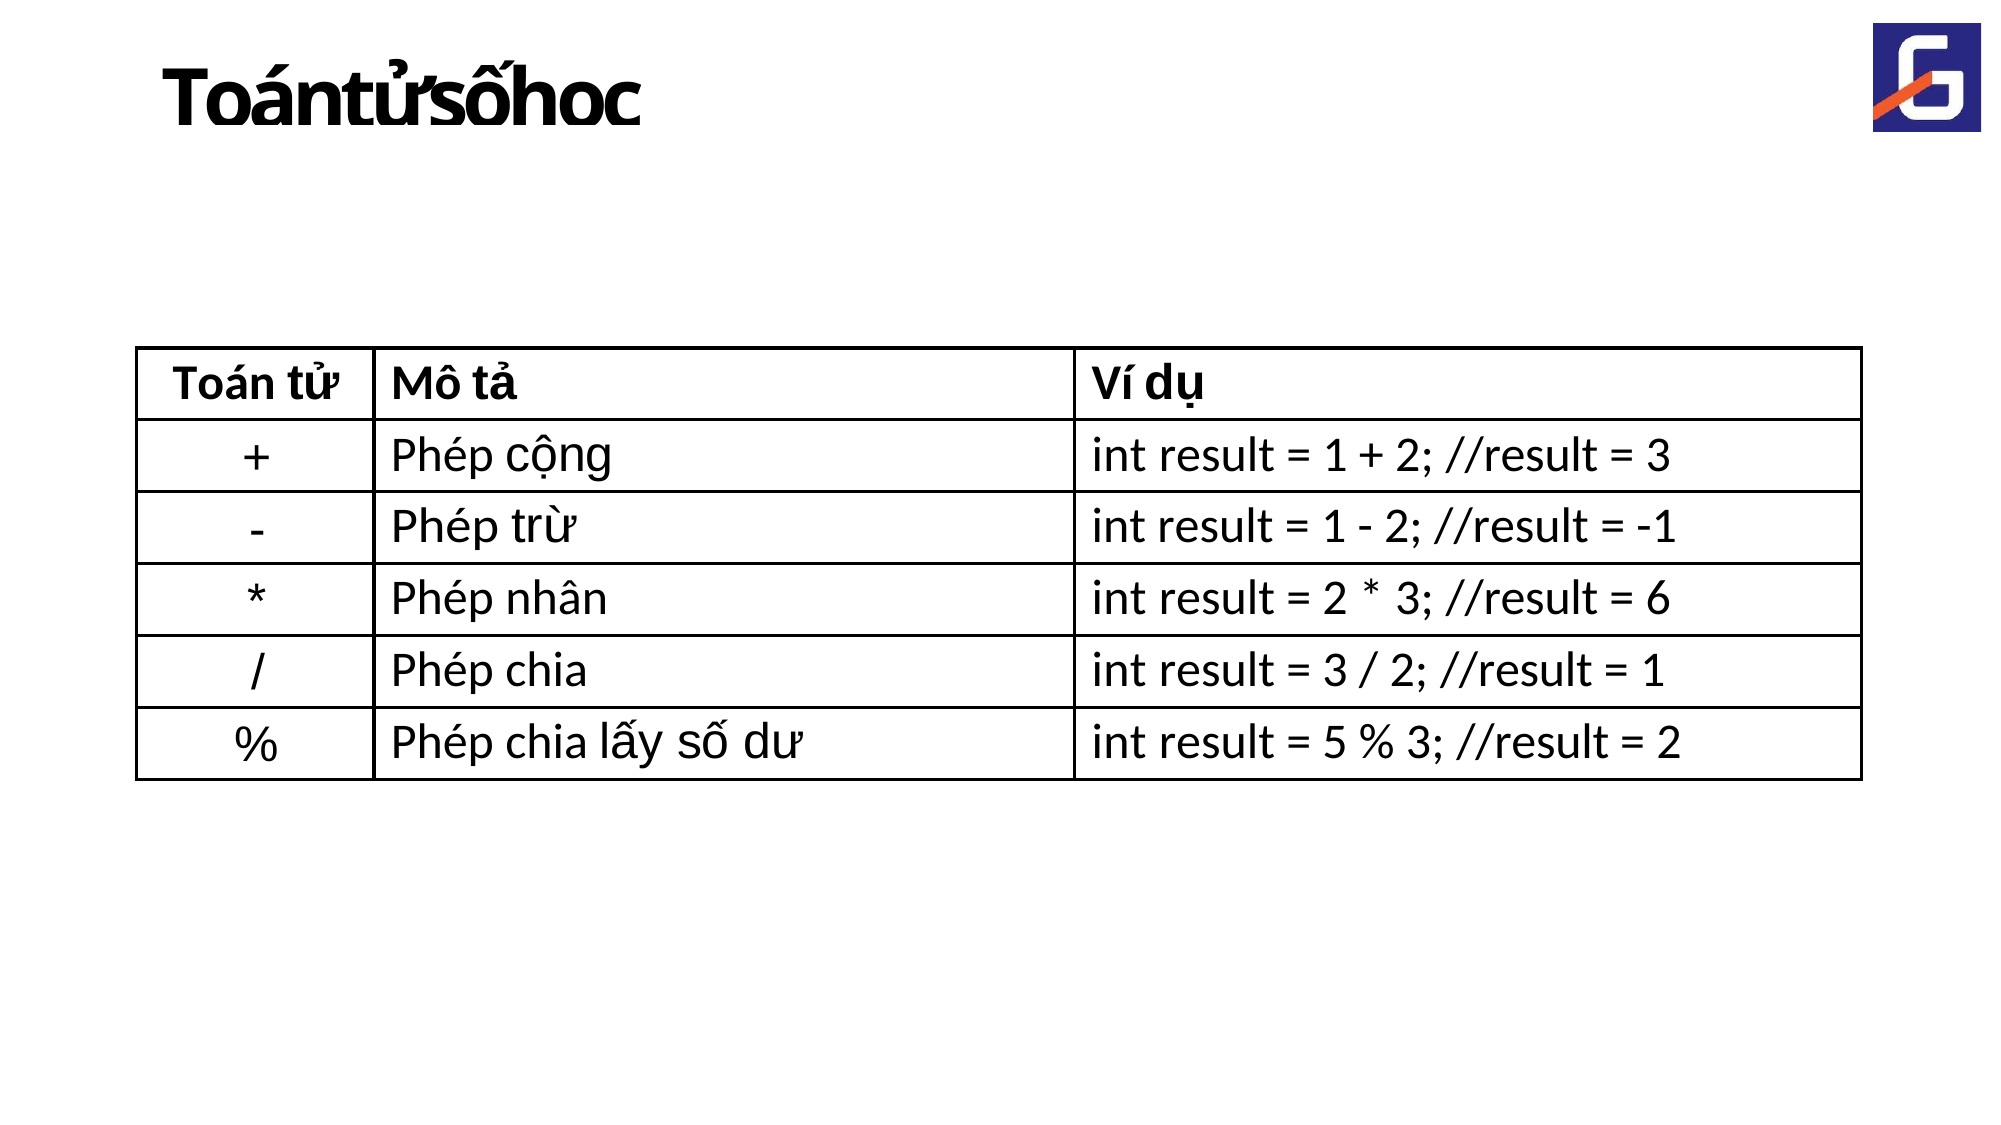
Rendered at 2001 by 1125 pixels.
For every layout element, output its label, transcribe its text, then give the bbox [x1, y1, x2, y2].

table_cell + [138, 421, 372, 490]
table_header Mô tả [376, 350, 1073, 418]
table_cell * [138, 565, 372, 634]
table_cell Phép cộng [376, 421, 1073, 490]
table_cell % [138, 709, 372, 778]
table_cell int result = 3 / 2; //result = 1 [1076, 637, 1860, 706]
table_cell int result = 2 * 3; //result = 6 [1076, 565, 1860, 634]
table_cell Phép chia lấy số dư [376, 709, 1073, 778]
table_cell Phép chia [376, 637, 1073, 706]
table_cell int result = 1 - 2; //result = -1 [1076, 493, 1860, 562]
table_cell Phép nhân [376, 565, 1073, 634]
picture [1873, 23, 1982, 132]
table_cell int result = 1 + 2; //result = 3 [1076, 421, 1860, 490]
table_cell int result = 5 % 3; //result = 2 [1076, 709, 1860, 778]
table_header Ví dụ [1076, 350, 1860, 418]
table_header Toán tử [138, 350, 372, 418]
table_cell Phép trừ [376, 493, 1073, 562]
table_cell / [138, 637, 372, 706]
table_cell - [138, 493, 372, 562]
